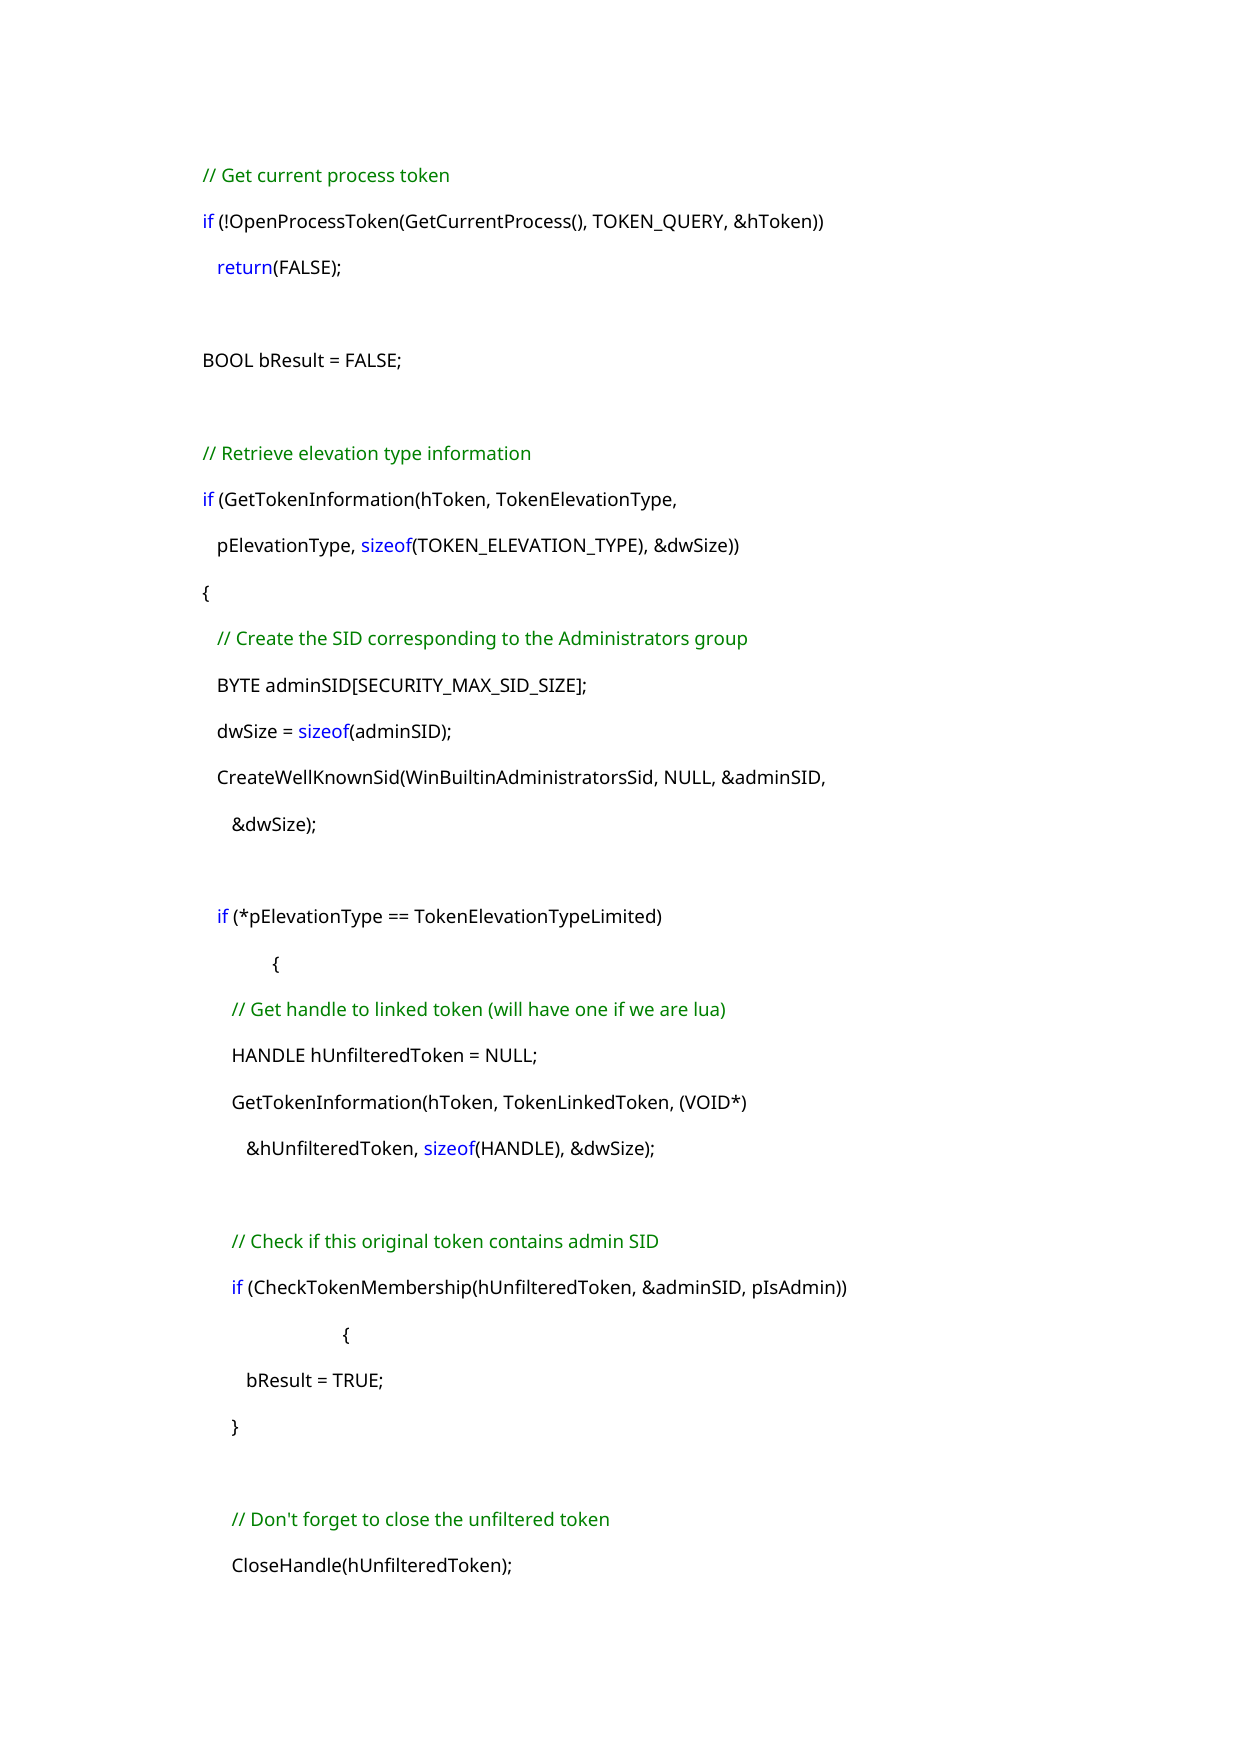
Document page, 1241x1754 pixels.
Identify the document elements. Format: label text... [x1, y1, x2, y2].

text &hUnfilteredToken, sizeof(HANDLE), &dwSize); [187, 1135, 1053, 1161]
text HANDLE hUnfilteredToken = NULL; [187, 1043, 1053, 1068]
text bResult = TRUE; [187, 1367, 1053, 1393]
text // Create the SID corresponding to the Administrators group [187, 626, 1053, 651]
text CloseHandle(hUnfilteredToken); [187, 1553, 1053, 1578]
text BOOL bResult = FALSE; [187, 347, 1053, 373]
text if (!OpenProcessToken(GetCurrentProcess(), TOKEN_QUERY, &hToken)) [187, 208, 1053, 234]
text // Get handle to linked token (will have one if we are lua) [187, 996, 1053, 1022]
text &dwSize); [187, 811, 1053, 836]
text // Don't forget to close the unfiltered token [187, 1506, 1053, 1532]
text dwSize = sizeof(adminSID); [187, 718, 1053, 744]
text return(FALSE); [187, 255, 1053, 280]
text // Check if this original token contains admin SID [187, 1228, 1053, 1254]
text if (CheckTokenMembership(hUnfilteredToken, &adminSID, pIsAdmin)) [187, 1274, 1053, 1300]
text // Get current process token [187, 162, 1053, 187]
text { [187, 1321, 1053, 1346]
text GetTokenInformation(hToken, TokenLinkedToken, (VOID*) [187, 1089, 1053, 1114]
text // Retrieve elevation type information [187, 440, 1053, 466]
text pElevationType, sizeof(TOKEN_ELEVATION_TYPE), &dwSize)) [187, 533, 1053, 558]
text CreateWellKnownSid(WinBuiltinAdministratorsSid, NULL, &adminSID, [187, 764, 1053, 790]
text BYTE adminSID[SECURITY_MAX_SID_SIZE]; [187, 672, 1053, 697]
text if (*pElevationType == TokenElevationTypeLimited) [187, 904, 1053, 929]
text if (GetTokenInformation(hToken, TokenElevationType, [187, 486, 1053, 512]
text { [187, 950, 1053, 976]
text } [187, 1413, 1053, 1439]
text { [187, 579, 1053, 605]
